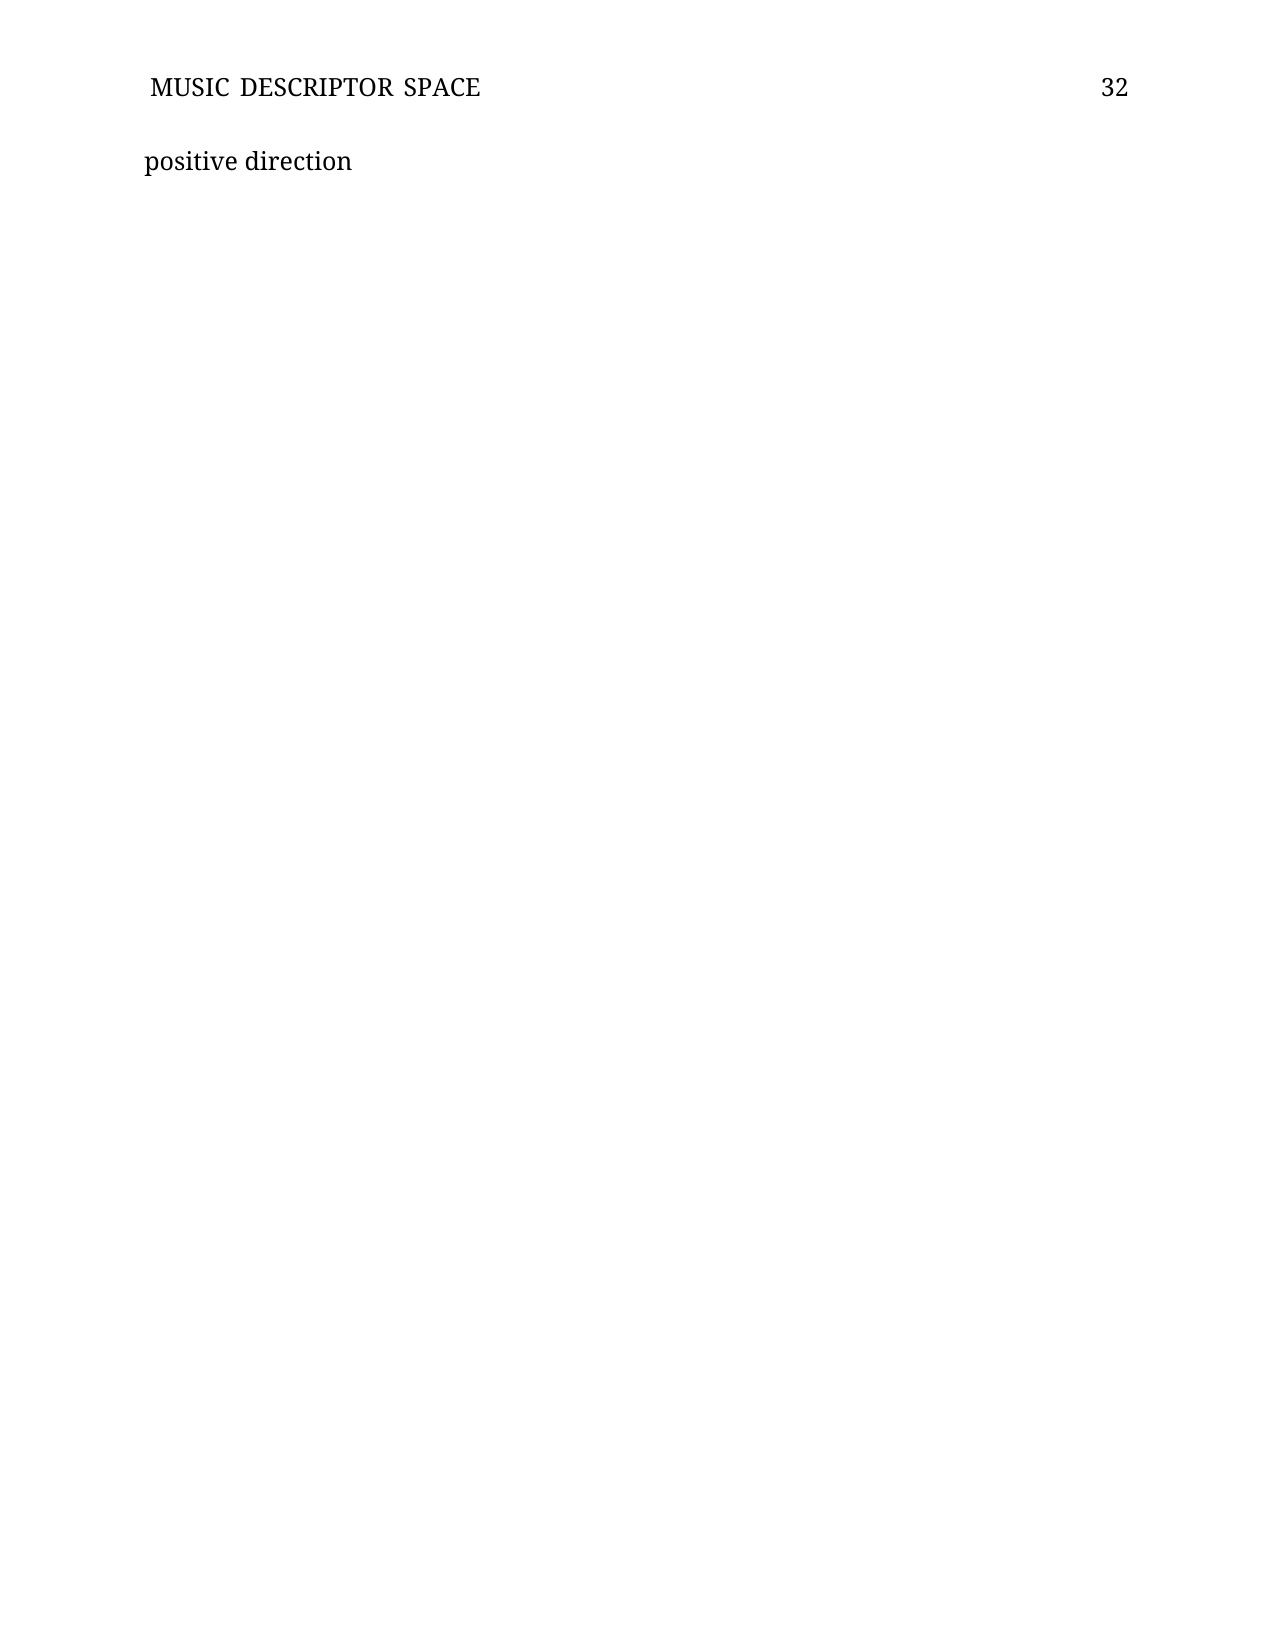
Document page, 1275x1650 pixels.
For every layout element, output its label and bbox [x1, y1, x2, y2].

text [144, 144, 1132, 178]
